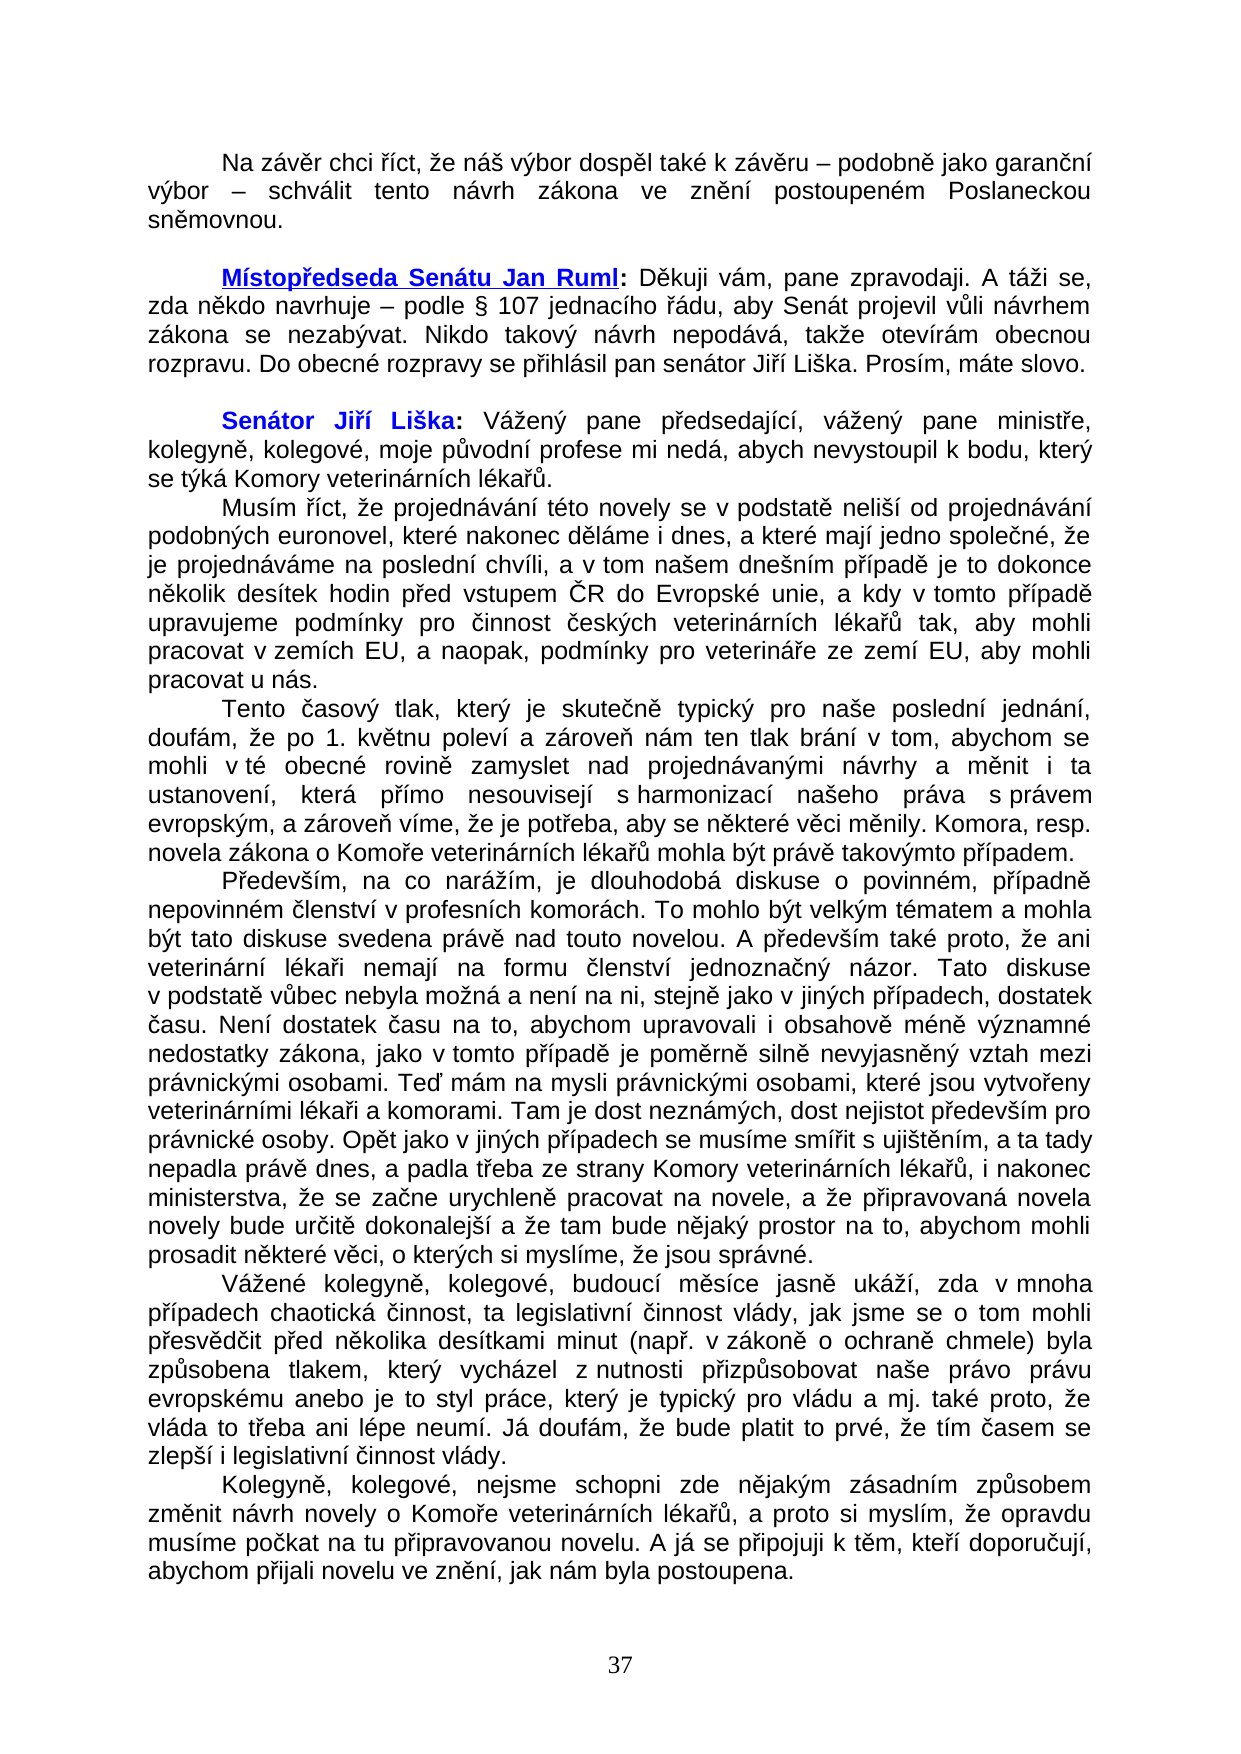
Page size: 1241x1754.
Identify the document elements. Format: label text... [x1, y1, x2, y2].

text Kolegyně, kolegové, nejsme schopni zde nějakým zásadním způsobem změnit návrh novely o Komoře veterinárních lékařů, a proto si myslím, že opravdu musíme počkat na tu připravovanou novelu. A já se připojuji k těm, kteří doporučují, abychom přijali novelu ve znění, jak nám byla postoupena. [148, 1470, 1093, 1585]
text Především, na co narážím, je dlouhodobá diskuse o povinném, případně nepovinném členství v profesních komorách. To mohlo být velkým tématem a mohla být tato diskuse svedena právě nad touto novelou. A především také proto, že ani veterinární lékaři nemají na formu členství jednoznačný názor. Tato diskuse v podstatě vůbec nebyla možná a není na ni, stejně jako v jiných případech, dostatek času. Není dostatek času na to, abychom upravovali i obsahově méně významné nedostatky zákona, jako v tomto případě je poměrně silně nevyjasněný vztah mezi právnickými osobami. Teď mám na mysli právnickými osobami, které jsou vytvořeny veterinárními lékaři a komorami. Tam je dost neznámých, dost nejistot především pro právnické osoby. Opět jako v jiných případech se musíme smířit s ujištěním, a ta tady nepadla právě dnes, a padla třeba ze strany Komory veterinárních lékařů, i nakonec ministerstva, že se začne urychleně pracovat na novele, a že připravovaná novela novely bude určitě dokonalejší a že tam bude nějaký prostor na to, abychom mohli prosadit některé věci, o kterých si myslíme, že jsou správné. [148, 866, 1093, 1269]
text Tento časový tlak, který je skutečně typický pro naše poslední jednání, doufám, že po 1. květnu poleví a zároveň nám ten tlak brání v tom, abychom se mohli v té obecné rovině zamyslet nad projednávanými návrhy a měnit i ta ustanovení, která přímo nesouvisejí s harmonizací našeho práva s právem evropským, a zároveň víme, že je potřeba, aby se některé věci měnily. Komora, resp. novela zákona o Komoře veterinárních lékařů mohla být právě takovýmto případem. [148, 694, 1093, 866]
text Musím říct, že projednávání této novely se v podstatě neliší od projednávání podobných euronovel, které nakonec děláme i dnes, a které mají jedno společné, že je projednáváme na poslední chvíli, a v tom našem dnešním případě je to dokonce několik desítek hodin před vstupem ČR do Evropské unie, a kdy v tomto případě upravujeme podmínky pro činnost českých veterinárních lékařů tak, aby mohli pracovat v zemích EU, a naopak, podmínky pro veterináře ze zemí EU, aby mohli pracovat u nás. [148, 493, 1093, 694]
text Senátor Jiří Liška: Vážený pane předsedající, vážený pane ministře, kolegyně, kolegové, moje původní profese mi nedá, abych nevystoupil k bodu, který se týká Komory veterinárních lékařů. [148, 406, 1093, 493]
text Místopředseda Senátu Jan Ruml: Děkuji vám, pane zpravodaji. A táži se, zda někdo navrhuje – podle § 107 jednacího řádu, aby Senát projevil vůli návrhem zákona se nezabývat. Nikdo takový návrh nepodává, takže otevírám obecnou rozpravu. Do obecné rozpravy se přihlásil pan senátor Jiří Liška. Prosím, máte slovo. [148, 263, 1093, 378]
text Na závěr chci říct, že náš výbor dospěl také k závěru – podobně jako garanční výbor – schválit tento návrh zákona ve znění postoupeném Poslaneckou sněmovnou. [148, 148, 1093, 234]
text Vážené kolegyně, kolegové, budoucí měsíce jasně ukáží, zda v mnoha případech chaotická činnost, ta legislativní činnost vlády, jak jsme se o tom mohli přesvědčit před několika desítkami minut (např. v zákoně o ochraně chmele) byla způsobena tlakem, který vycházel z nutnosti přizpůsobovat naše právo právu evropskému anebo je to styl práce, který je typický pro vládu a mj. také proto, že vláda to třeba ani lépe neumí. Já doufám, že bude platit to prvé, že tím časem se zlepší i legislativní činnost vlády. [148, 1269, 1093, 1470]
